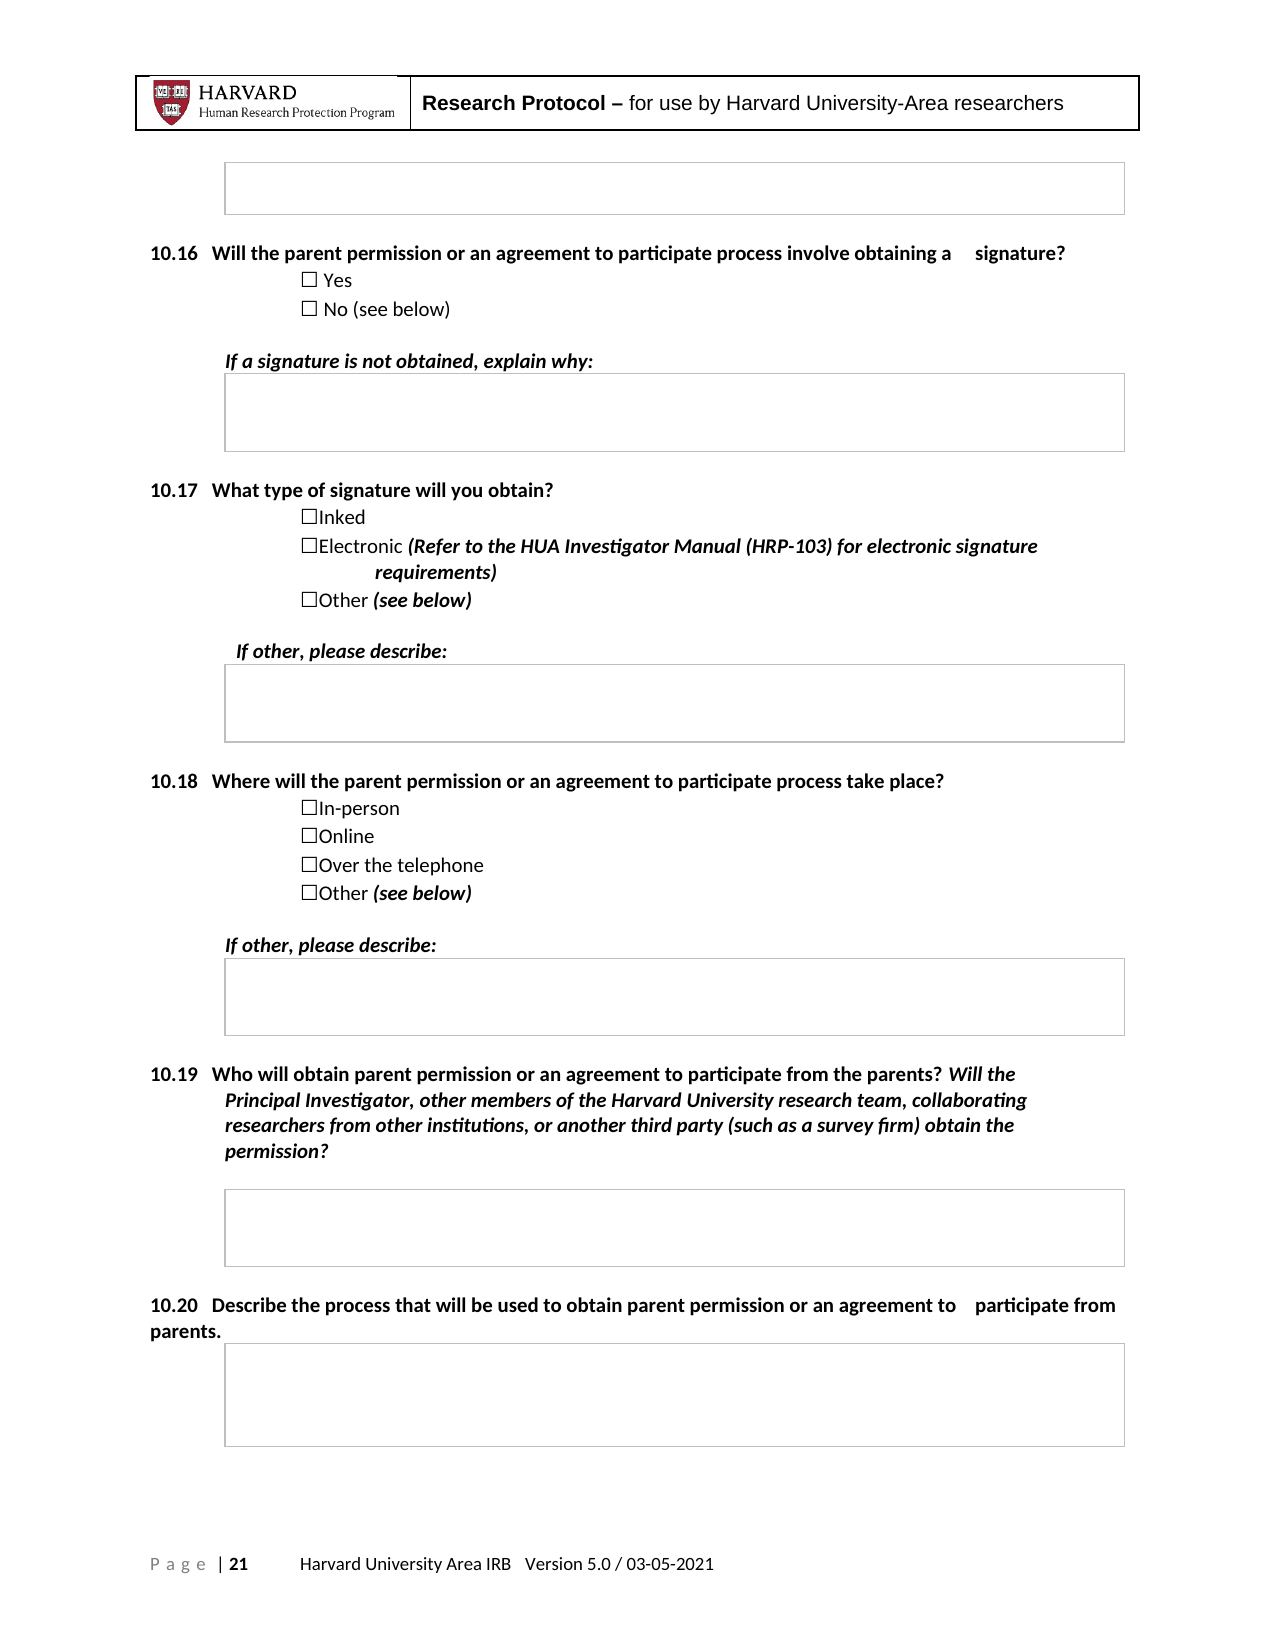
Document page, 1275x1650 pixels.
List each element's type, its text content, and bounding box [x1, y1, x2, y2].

table_header If other, please describe: [225, 639, 1124, 664]
table_header [226, 1344, 1124, 1446]
text Inked [300, 502, 1125, 531]
text If a signature is not obtained, explain why: [150, 348, 1125, 373]
text Yes [225, 266, 1125, 294]
text 10.16 Will the parent permission or an agreement to participate process involve obtaining a signature? [150, 240, 1125, 266]
list Other (see below) [225, 878, 1125, 907]
list Over the telephone [225, 850, 1125, 878]
table_header [226, 1190, 1124, 1266]
text If other, please describe: [150, 932, 1125, 958]
text 10.18 Where will the parent permission or an agreement to participate process take place? [150, 768, 1125, 793]
text 10.20 Describe the process that will be used to obtain parent permission or an agreement to participate from parents. [150, 1292, 1125, 1343]
table_header [226, 374, 1124, 451]
list In-person [225, 793, 1125, 822]
text No (see below) [225, 294, 1125, 322]
text 10.17 What type of signature will you obtain? [150, 477, 1125, 502]
list Other (see below) [225, 585, 1125, 613]
picture [149, 76, 398, 129]
table_header [226, 665, 1124, 741]
table_header [226, 959, 1124, 1035]
list Online [225, 822, 1125, 850]
table_header [226, 163, 1124, 214]
text 10.19 Who will obtain parent permission or an agreement to participate from the parents? Will the Principal Investigator, other members of the Harvard University research team, collaborating researchers from other institutions, or another third party (such as a survey firm) obtain the permission? [150, 1062, 1125, 1163]
text Electronic (Refer to the HUA Investigator Manual (HRP-103) for electronic signature requirements) [300, 531, 1125, 585]
